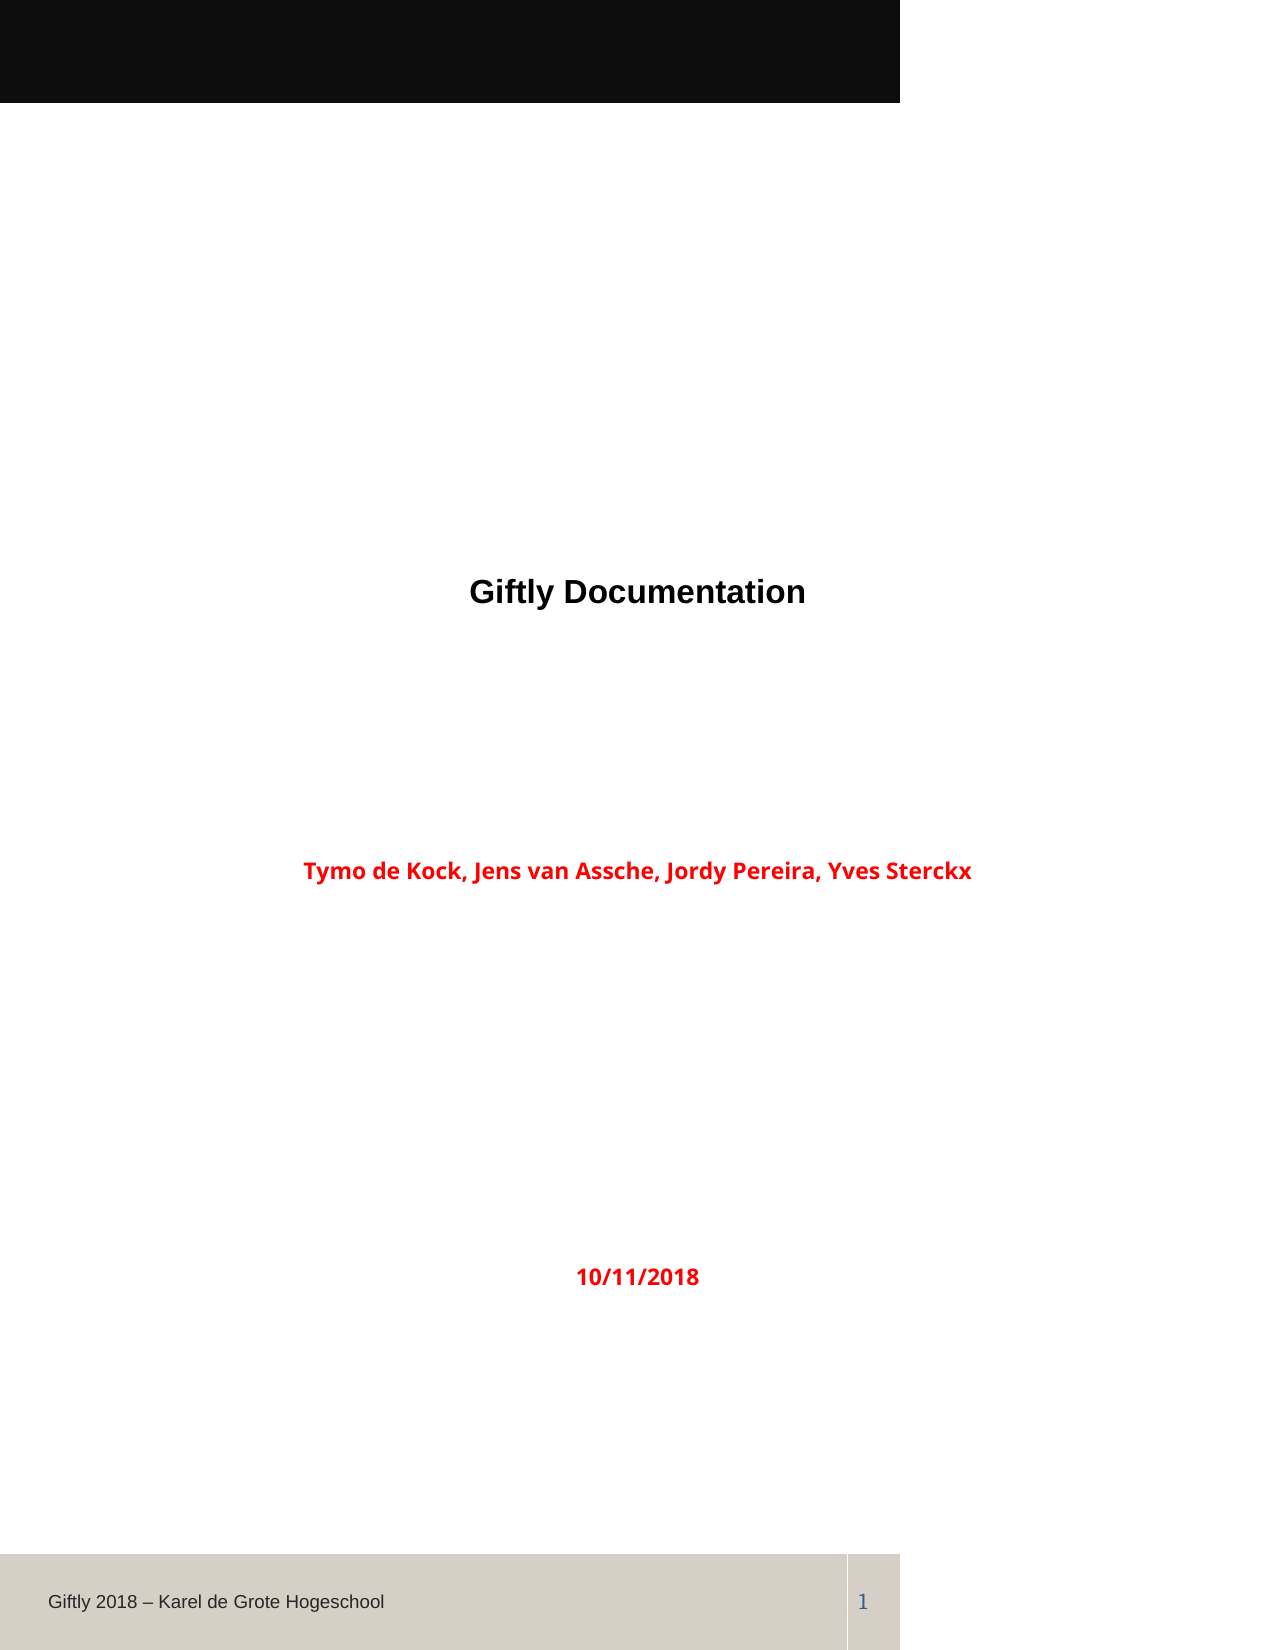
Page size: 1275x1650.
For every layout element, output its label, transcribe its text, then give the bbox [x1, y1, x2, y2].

text 10/11/2018 [187, 1261, 1087, 1292]
subtitle Giftly Documentation [187, 572, 1087, 610]
text Tymo de Kock, Jens van Assche, Jordy Pereira, Yves Sterckx [187, 855, 1087, 886]
